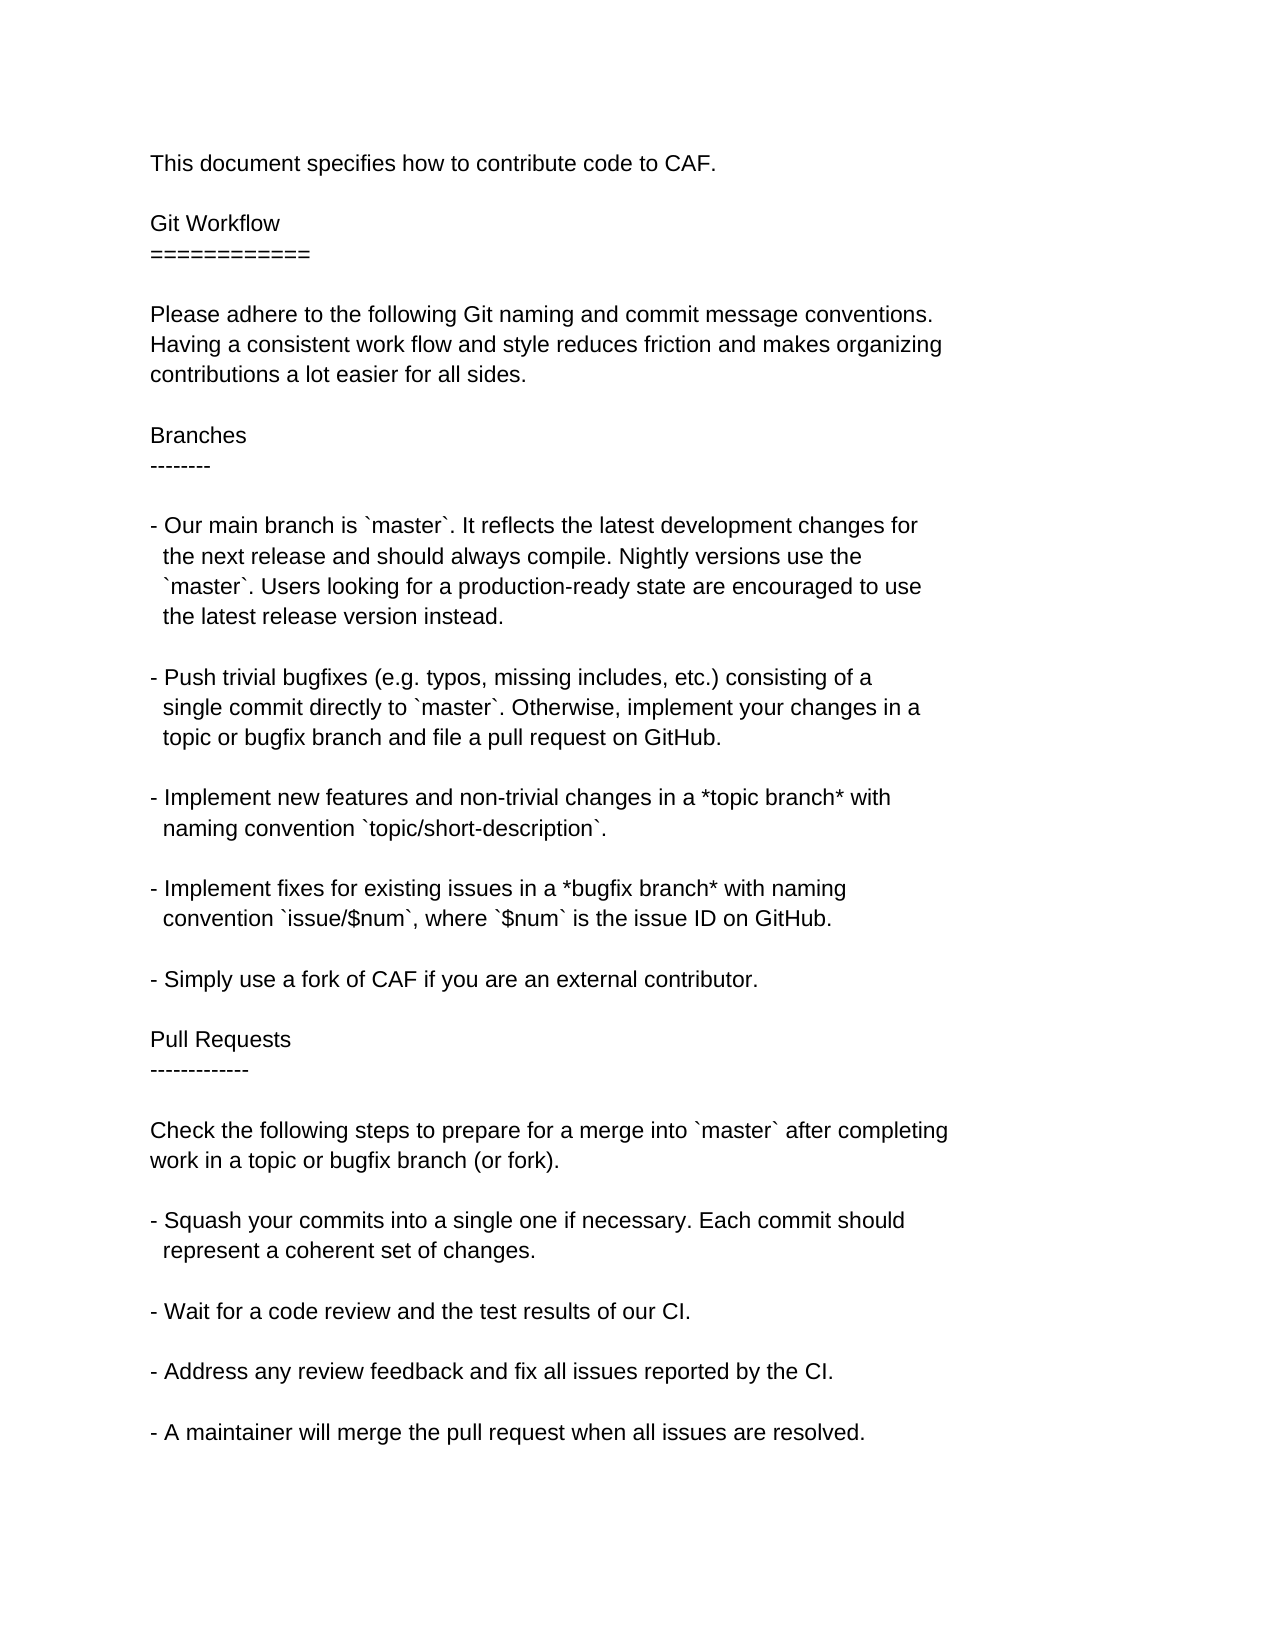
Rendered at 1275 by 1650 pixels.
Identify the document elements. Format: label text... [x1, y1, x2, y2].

text Pull Requests [150, 1026, 1125, 1052]
text contributions a lot easier for all sides. [150, 361, 1125, 388]
text - Push trivial bugfixes (e.g. typos, missing includes, etc.) consisting of a [150, 663, 1125, 690]
text - Implement new features and non-trivial changes in a *topic branch* with [150, 784, 1125, 811]
text the next release and should always compile. Nightly versions use the [150, 543, 1125, 569]
text Branches [150, 422, 1125, 448]
text ============ [150, 241, 1125, 267]
text single commit directly to `master`. Otherwise, implement your changes in a [150, 694, 1125, 720]
text `master`. Users looking for a production-ready state are encouraged to use [150, 573, 1125, 599]
text - A maintainer will merge the pull request when all issues are resolved. [150, 1419, 1125, 1445]
text - Our main branch is `master`. It reflects the latest development changes for [150, 512, 1125, 539]
text work in a topic or bugfix branch (or fork). [150, 1147, 1125, 1173]
text - Address any review feedback and fix all issues reported by the CI. [150, 1358, 1125, 1385]
text Having a consistent work flow and style reduces friction and makes organizing [150, 331, 1125, 358]
text naming convention `topic/short-description`. [150, 814, 1125, 841]
text the latest release version instead. [150, 603, 1125, 629]
text convention `issue/$num`, where `$num` is the issue ID on GitHub. [150, 905, 1125, 932]
text ------------- [150, 1056, 1125, 1083]
text - Simply use a fork of CAF if you are an external contributor. [150, 966, 1125, 992]
text topic or bugfix branch and file a pull request on GitHub. [150, 724, 1125, 750]
text - Implement fixes for existing issues in a *bugfix branch* with naming [150, 875, 1125, 901]
text - Squash your commits into a single one if necessary. Each commit should [150, 1207, 1125, 1234]
text represent a coherent set of changes. [150, 1237, 1125, 1264]
text Git Workflow [150, 210, 1125, 237]
text This document specifies how to contribute code to CAF. [150, 150, 1125, 176]
text - Wait for a code review and the test results of our CI. [150, 1298, 1125, 1324]
text -------- [150, 452, 1125, 478]
text Please adhere to the following Git naming and commit message conventions. [150, 301, 1125, 327]
text Check the following steps to prepare for a merge into `master` after completing [150, 1117, 1125, 1143]
